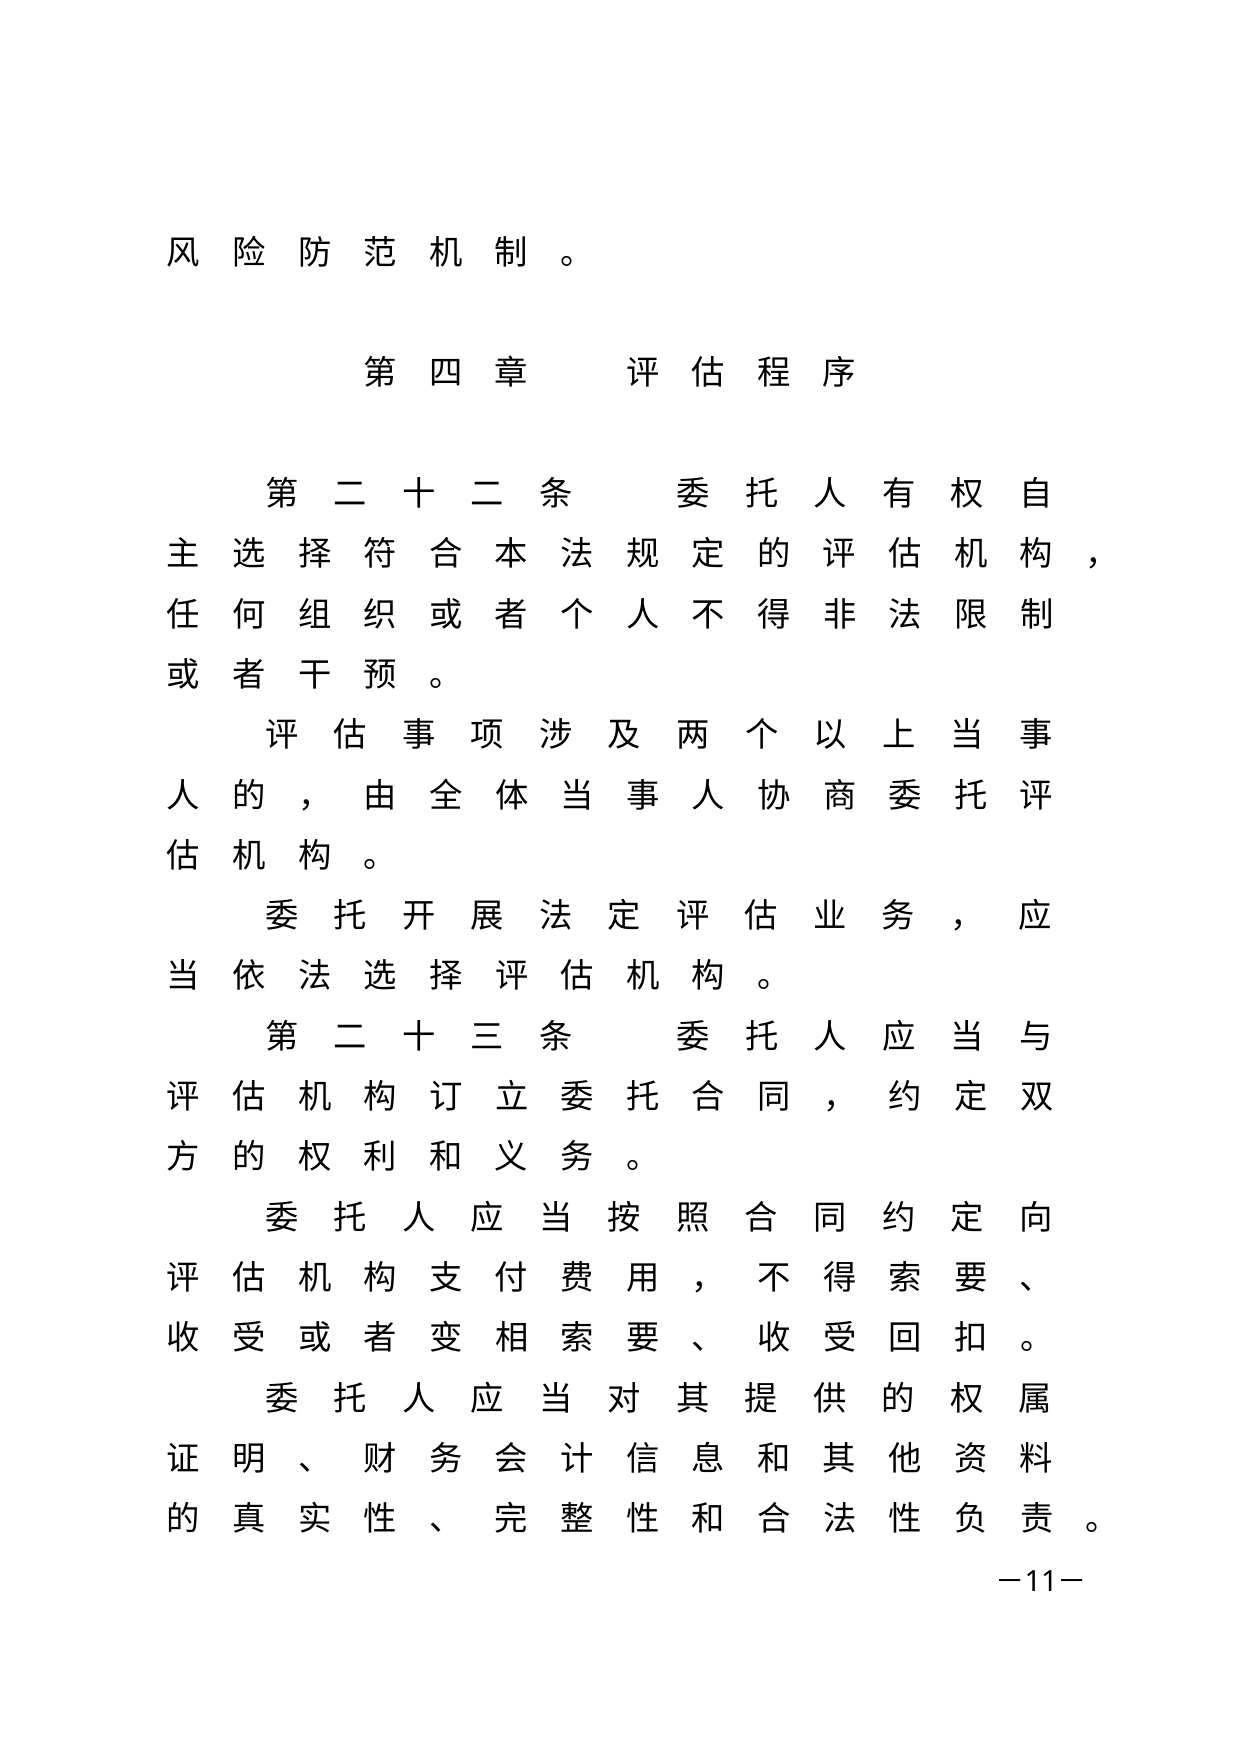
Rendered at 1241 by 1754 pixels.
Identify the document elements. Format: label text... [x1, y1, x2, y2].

text 委托人应当对其提供的权属证明、财务会计信息和其他资料的真实性、完整性和合法性负责。 [167, 1365, 1085, 1546]
text 委托人应当按照合同约定向评估机构支付费用，不得索要、收受或者变相索要、收受回扣。 [167, 1184, 1085, 1365]
text 第二十一条 评估机构根据业务需要建立职业风险基金，或者自愿办理职业责任保险，完善风险防范机制。 [167, 219, 1085, 280]
text 第四章 评估程序 [167, 340, 1085, 400]
text 评估事项涉及两个以上当事人的，由全体当事人协商委托评估机构。 [167, 702, 1085, 883]
text 第二十二条 委托人有权自主选择符合本法规定的评估机构，任何组织或者个人不得非法限制或者干预。 [167, 461, 1085, 702]
text 第二十三条 委托人应当与评估机构订立委托合同，约定双方的权利和义务。 [167, 1003, 1085, 1184]
text 委托开展法定评估业务，应当依法选择评估机构。 [167, 883, 1085, 1003]
